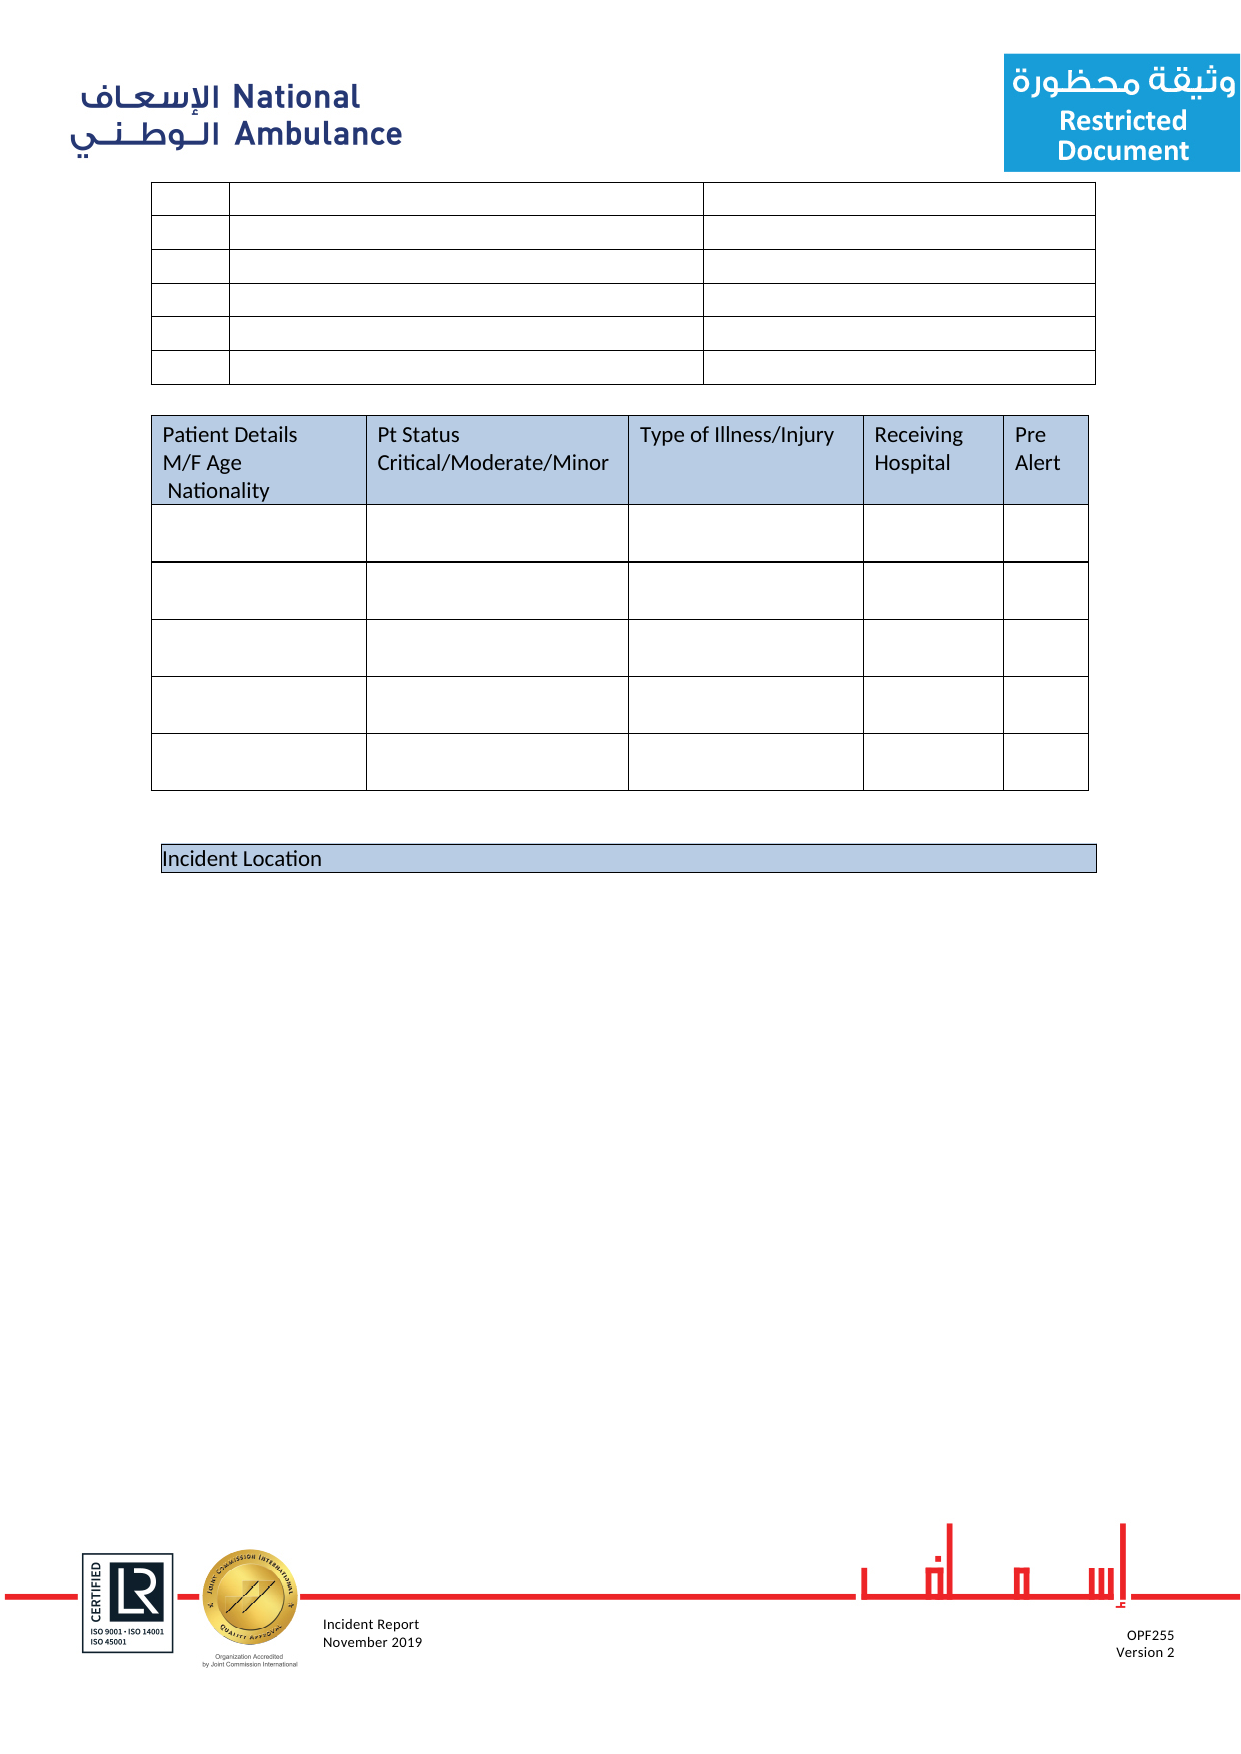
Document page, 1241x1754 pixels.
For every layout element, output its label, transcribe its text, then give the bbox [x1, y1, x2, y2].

table_cell [1004, 505, 1088, 561]
table_cell [629, 620, 863, 676]
table_cell [704, 183, 1095, 215]
table_cell [704, 317, 1095, 350]
table_cell [367, 677, 628, 732]
table_cell [152, 216, 229, 249]
table_cell [230, 250, 703, 282]
table_cell [704, 250, 1095, 282]
table_cell [629, 734, 863, 789]
table_cell [367, 505, 628, 561]
table_cell [152, 505, 366, 561]
table_cell [367, 734, 628, 789]
table_cell [629, 563, 863, 618]
table_cell [704, 351, 1095, 383]
table_cell [230, 351, 703, 383]
table_cell [864, 620, 1003, 676]
table_cell [629, 677, 863, 732]
table_cell [367, 563, 628, 618]
table_header Pre Alert [1004, 416, 1088, 504]
table_cell [1004, 677, 1088, 732]
table_cell [1004, 620, 1088, 676]
table_cell [864, 677, 1003, 732]
table_cell [704, 284, 1095, 316]
table_header Receiving Hospital [864, 416, 1003, 504]
table_cell [230, 216, 703, 249]
table_cell [152, 317, 229, 350]
table_cell [1004, 734, 1088, 789]
table_cell [152, 563, 366, 618]
picture [4, 3, 1241, 1751]
table_cell [230, 183, 703, 215]
table_cell [864, 563, 1003, 618]
table_cell [152, 734, 366, 789]
table_cell [152, 250, 229, 282]
table_header Patient Details M/F Age Nationality [152, 416, 366, 504]
table_cell [230, 317, 703, 350]
table_cell [864, 505, 1003, 561]
table_cell [1004, 563, 1088, 618]
table_cell [704, 216, 1095, 249]
table_cell [367, 620, 628, 676]
table_cell [152, 677, 366, 732]
table_cell [152, 284, 229, 316]
table_cell [629, 505, 863, 561]
table_cell [152, 620, 366, 676]
table_header Type of Illness/Injury [629, 416, 863, 504]
table_cell [230, 284, 703, 316]
table_header Pt Status Critical/Moderate/Minor [367, 416, 628, 504]
text Incident Location [162, 845, 1096, 872]
table_cell [152, 183, 229, 215]
table_cell [152, 351, 229, 383]
table_cell [864, 734, 1003, 789]
